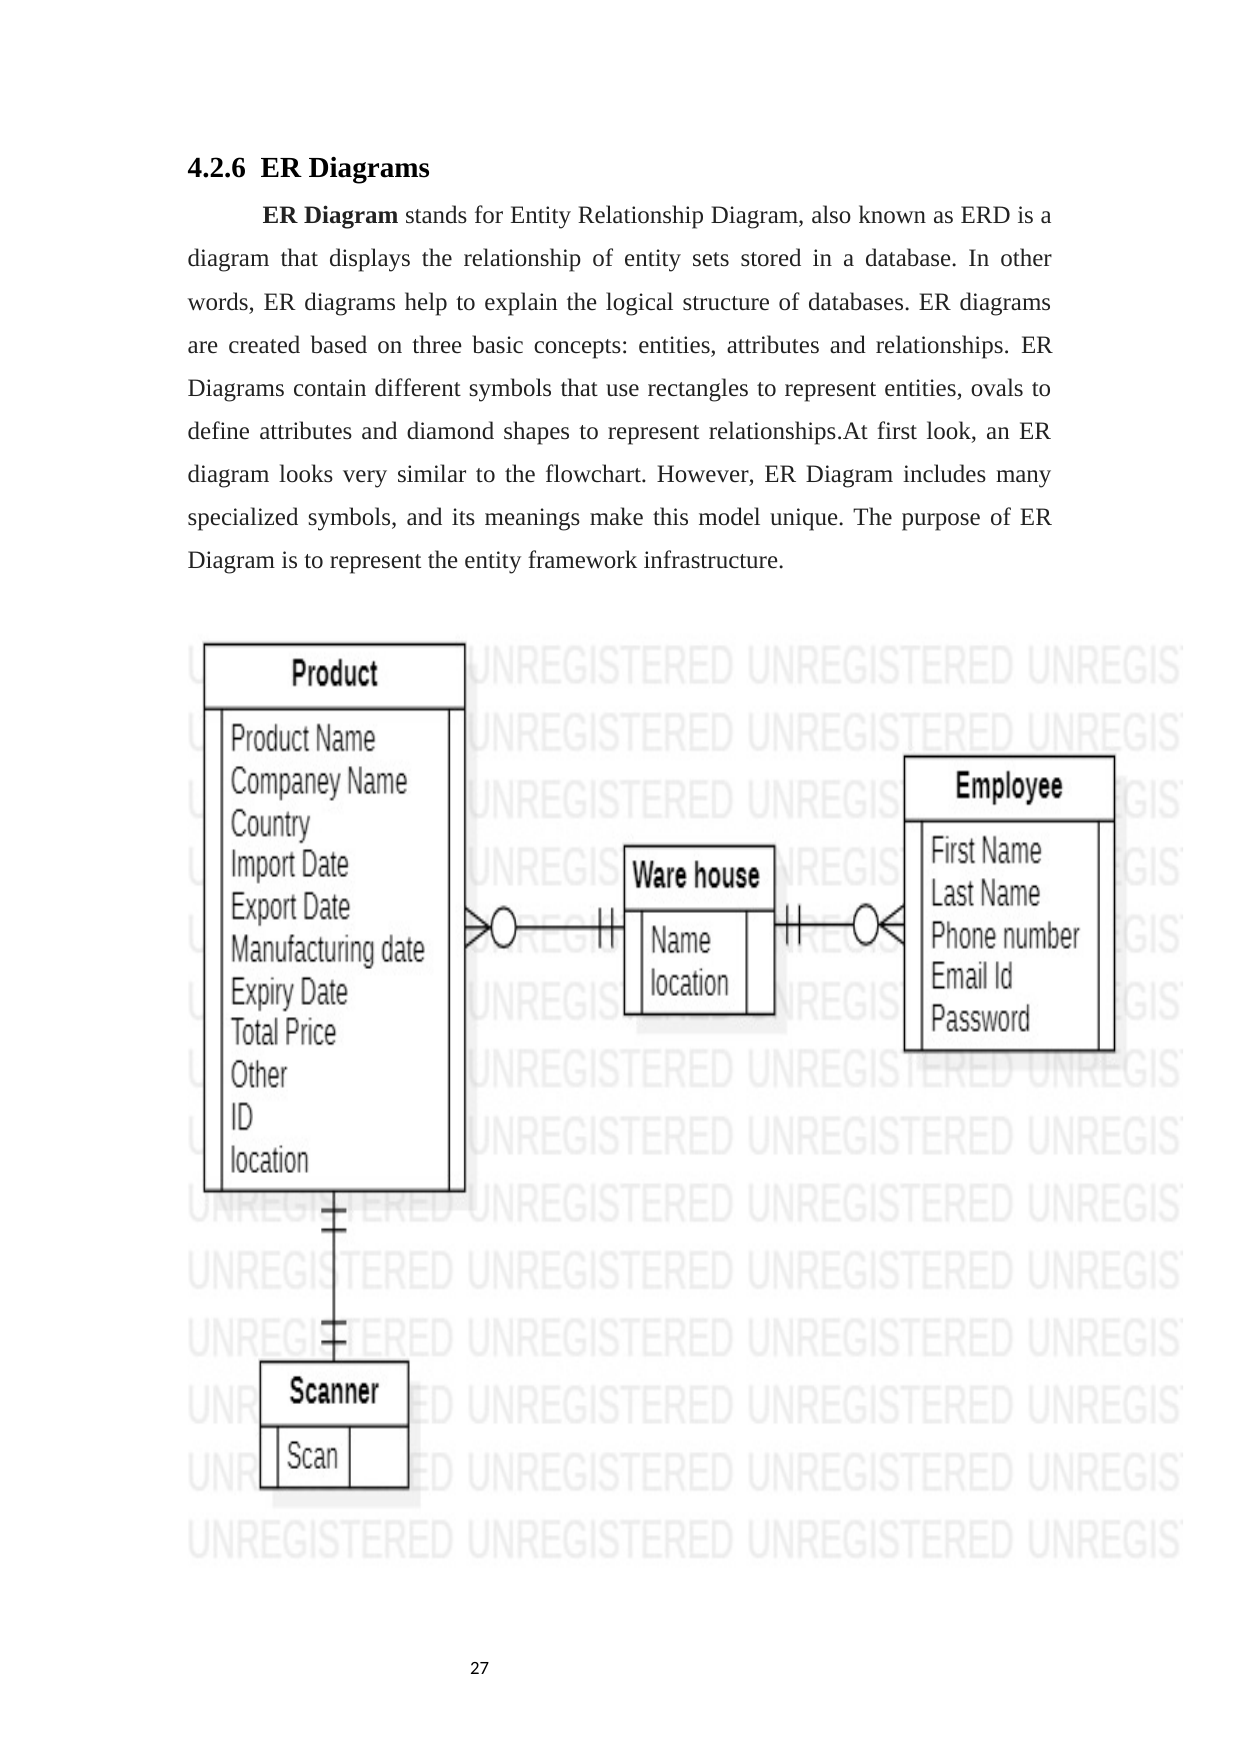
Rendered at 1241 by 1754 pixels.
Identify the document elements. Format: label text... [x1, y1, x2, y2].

picture [187, 617, 1184, 1599]
text ER Diagram stands for Entity Relationship Diagram, also known as ERD is a diagram that displays the relationship of entity sets stored in a database. In other words, ER diagrams help to explain the logical structure of databases. ER diagrams are created based on three basic concepts: entities, attributes and relationships. ER Diagrams contain different symbols that use rectangles to represent entities, ovals to define attributes and diamond shapes to represent relationships.At first look, an ER diagram looks very similar to the flowchart. However, ER Diagram includes many specialized symbols, and its meanings make this model unique. The purpose of ER Diagram is to represent the entity framework infrastructure. [187, 200, 1053, 574]
list 4.2.6 ER Diagrams [187, 150, 1053, 183]
